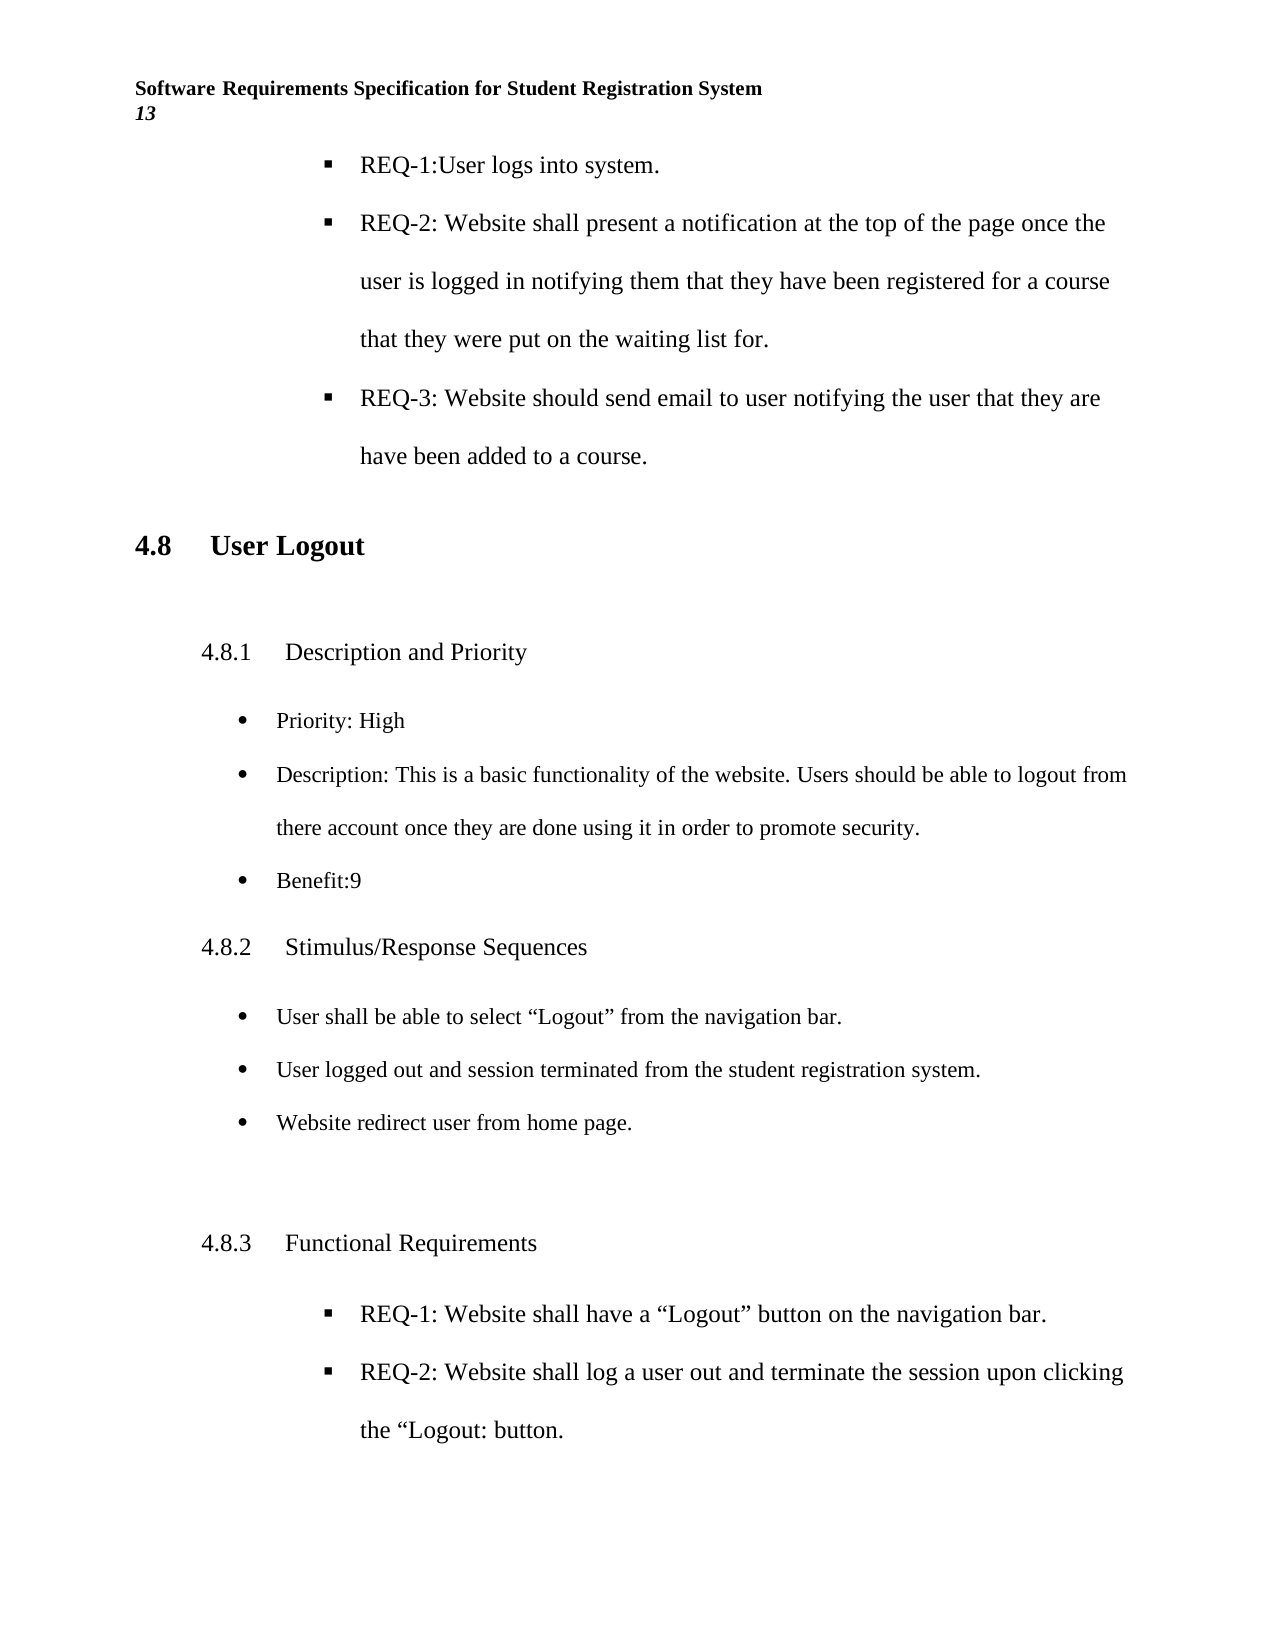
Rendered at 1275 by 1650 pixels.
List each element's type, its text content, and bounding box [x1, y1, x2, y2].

list Description: This is a basic functionality of the website. Users should be able to logout from there account once they are done using it in order to promote security. [238, 760, 1140, 840]
text 4.8.2 Stimulus/Response Sequences [201, 932, 1140, 961]
list Website redirect user from home page. [238, 1109, 1140, 1136]
list REQ-2: Website shall log a user out and terminate the session upon clicking the “Logout: button. [322, 1357, 1140, 1444]
list REQ-2: Website shall present a notification at the top of the page once the user is logged in notifying them that they have been registered for a course that they were put on the waiting list for. [322, 208, 1140, 353]
text 4.8.1 Description and Priority [201, 637, 1140, 666]
list User shall be able to select “Logout” from the navigation bar. [238, 1003, 1140, 1029]
list Benefit:9 [238, 867, 1140, 893]
list Priority: High [238, 707, 1140, 734]
list REQ-1:User logs into system. [322, 150, 1140, 179]
list User logged out and session terminated from the student registration system. [238, 1056, 1140, 1083]
list REQ-1: Website shall have a “Logout” button on the navigation bar. [322, 1298, 1140, 1328]
text 4.8.3 Functional Requirements [201, 1228, 1140, 1257]
subtitle User Logout [135, 528, 1140, 561]
list REQ-3: Website should send email to user notifying the user that they are have been added to a course. [322, 382, 1140, 470]
